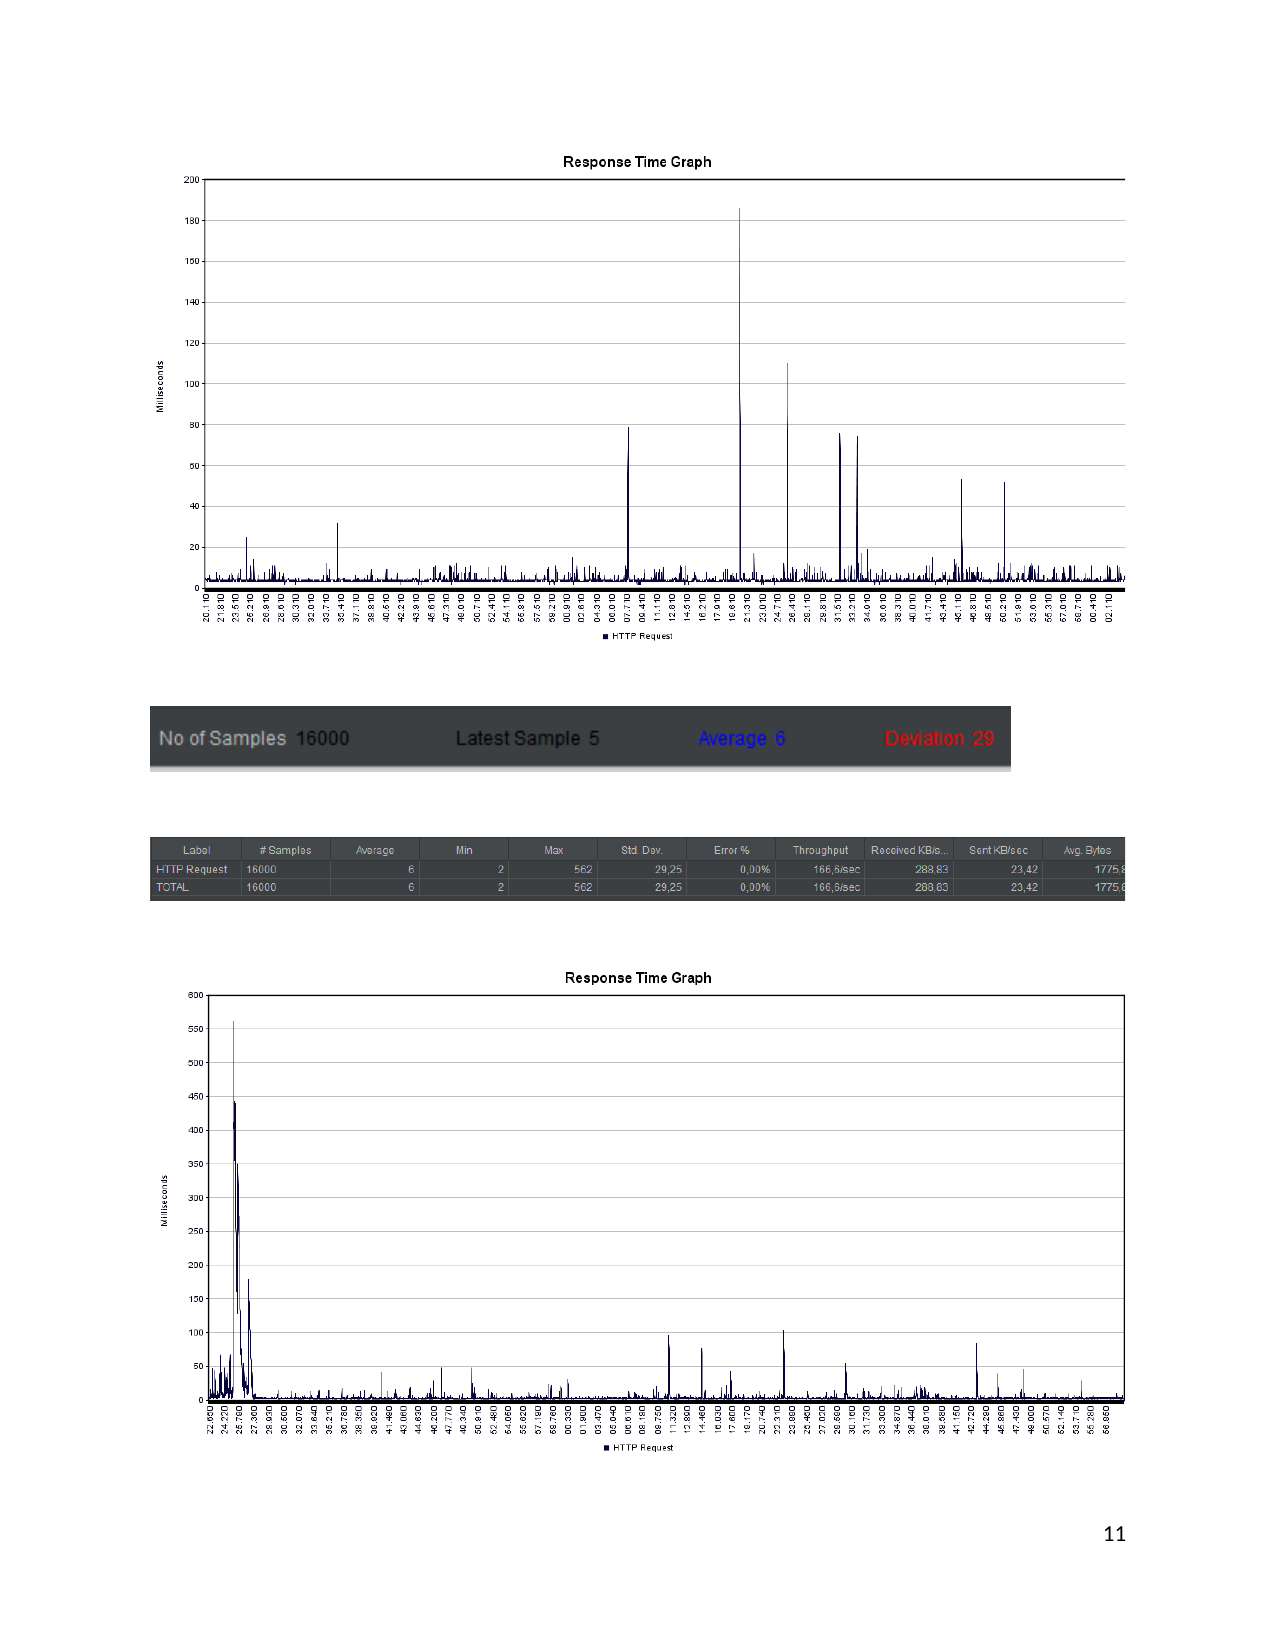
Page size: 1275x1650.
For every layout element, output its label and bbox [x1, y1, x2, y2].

picture [150, 837, 1125, 901]
picture [150, 706, 1011, 772]
picture [150, 966, 1125, 1457]
picture [150, 150, 1125, 641]
